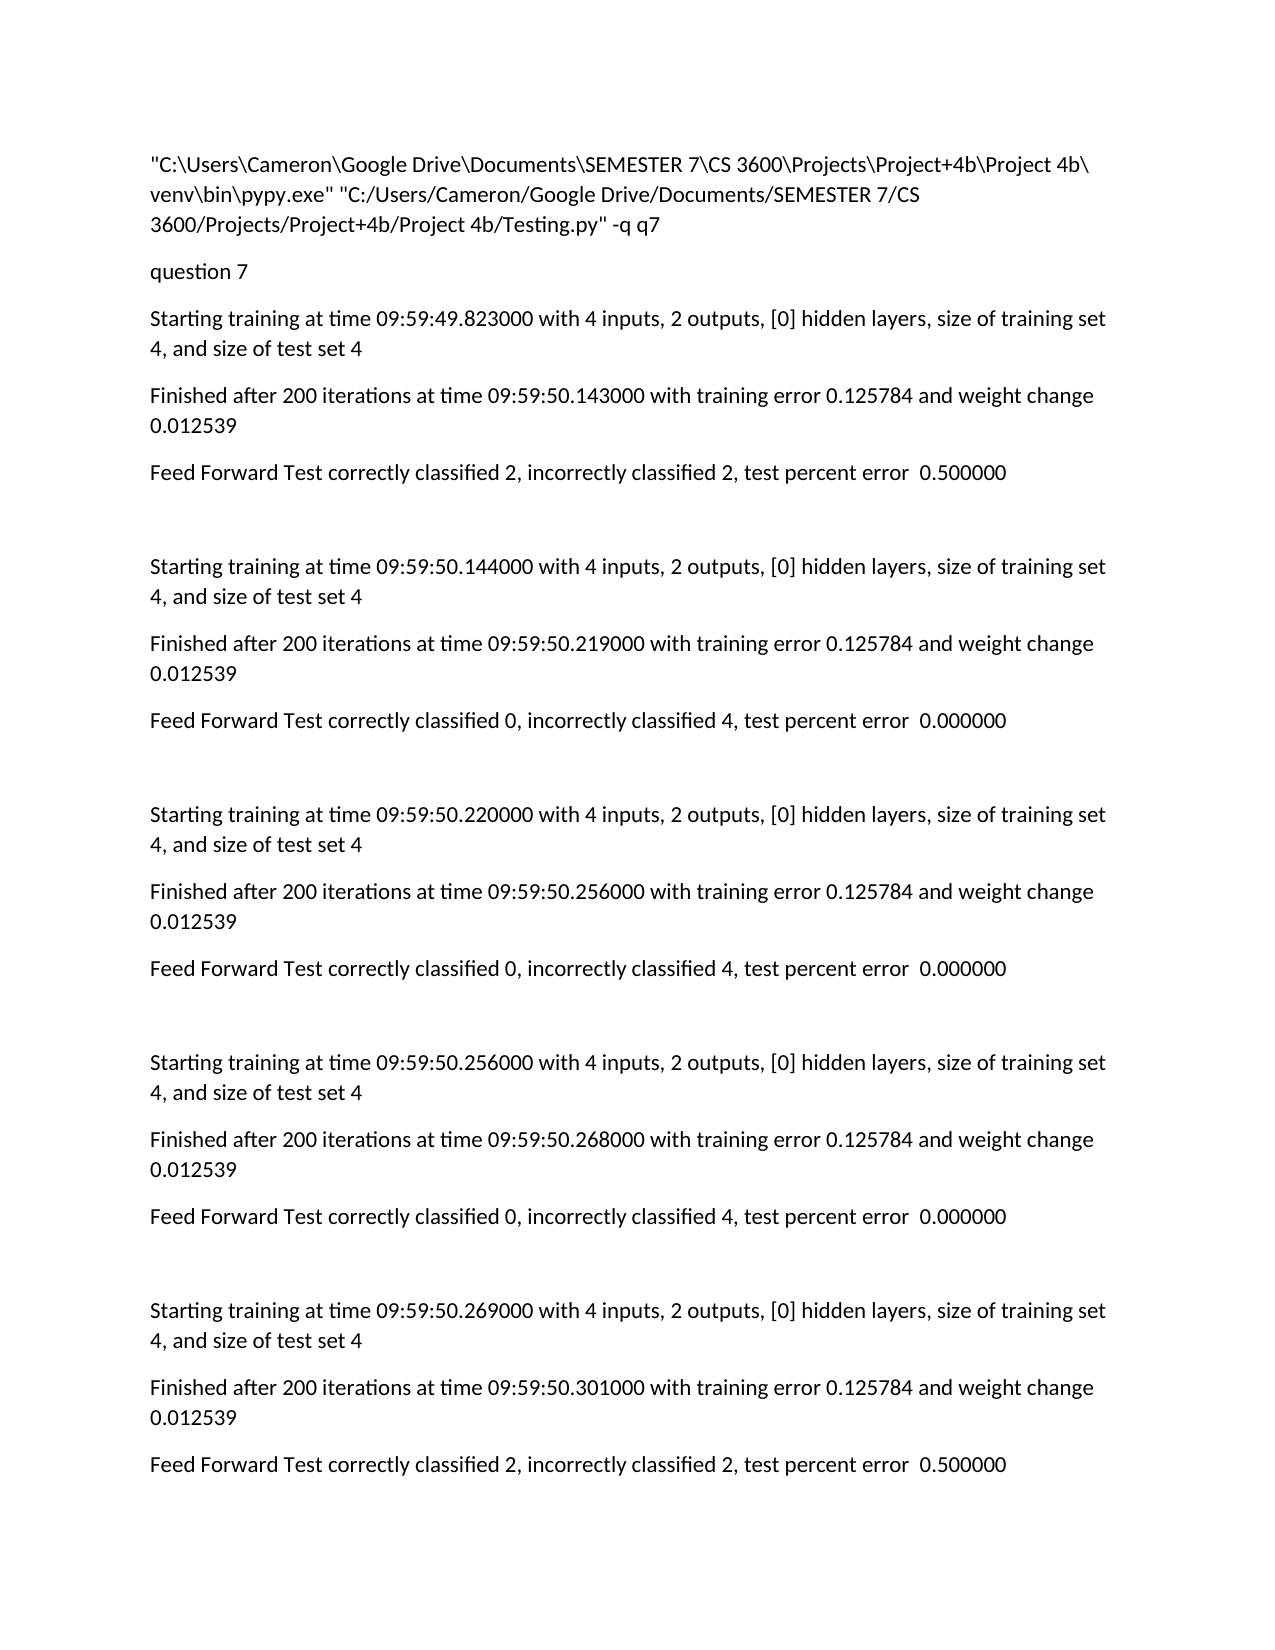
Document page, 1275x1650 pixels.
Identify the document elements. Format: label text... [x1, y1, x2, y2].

text Feed Forward Test correctly classified 0, incorrectly classified 4, test percent error 0.000000 [150, 1202, 1125, 1230]
text Feed Forward Test correctly classified 2, incorrectly classified 2, test percent error 0.500000 [150, 1450, 1125, 1478]
text "C:\Users\Cameron\Google Drive\Documents\SEMESTER 7\CS 3600\Projects\Project+4b\Project 4b\venv\bin\pypy.exe" "C:/Users/Cameron/Google Drive/Documents/SEMESTER 7/CS 3600/Projects/Project+4b/Project 4b/Testing.py" -q q7 [150, 150, 1125, 238]
text Feed Forward Test correctly classified 0, incorrectly classified 4, test percent error 0.000000 [150, 706, 1125, 734]
text Feed Forward Test correctly classified 0, incorrectly classified 4, test percent error 0.000000 [150, 954, 1125, 982]
text Finished after 200 iterations at time 09:59:50.219000 with training error 0.125784 and weight change 0.012539 [150, 629, 1125, 687]
text Finished after 200 iterations at time 09:59:50.143000 with training error 0.125784 and weight change 0.012539 [150, 381, 1125, 439]
text Finished after 200 iterations at time 09:59:50.256000 with training error 0.125784 and weight change 0.012539 [150, 877, 1125, 935]
text Starting training at time 09:59:50.144000 with 4 inputs, 2 outputs, [0] hidden layers, size of training set 4, and size of test set 4 [150, 552, 1125, 610]
text Finished after 200 iterations at time 09:59:50.268000 with training error 0.125784 and weight change 0.012539 [150, 1125, 1125, 1183]
text Finished after 200 iterations at time 09:59:50.301000 with training error 0.125784 and weight change 0.012539 [150, 1373, 1125, 1431]
text Feed Forward Test correctly classified 2, incorrectly classified 2, test percent error 0.500000 [150, 458, 1125, 486]
text Starting training at time 09:59:50.269000 with 4 inputs, 2 outputs, [0] hidden layers, size of training set 4, and size of test set 4 [150, 1296, 1125, 1354]
text Starting training at time 09:59:49.823000 with 4 inputs, 2 outputs, [0] hidden layers, size of training set 4, and size of test set 4 [150, 304, 1125, 362]
text question 7 [150, 257, 1125, 285]
text Starting training at time 09:59:50.256000 with 4 inputs, 2 outputs, [0] hidden layers, size of training set 4, and size of test set 4 [150, 1048, 1125, 1106]
text Starting training at time 09:59:50.220000 with 4 inputs, 2 outputs, [0] hidden layers, size of training set 4, and size of test set 4 [150, 800, 1125, 858]
